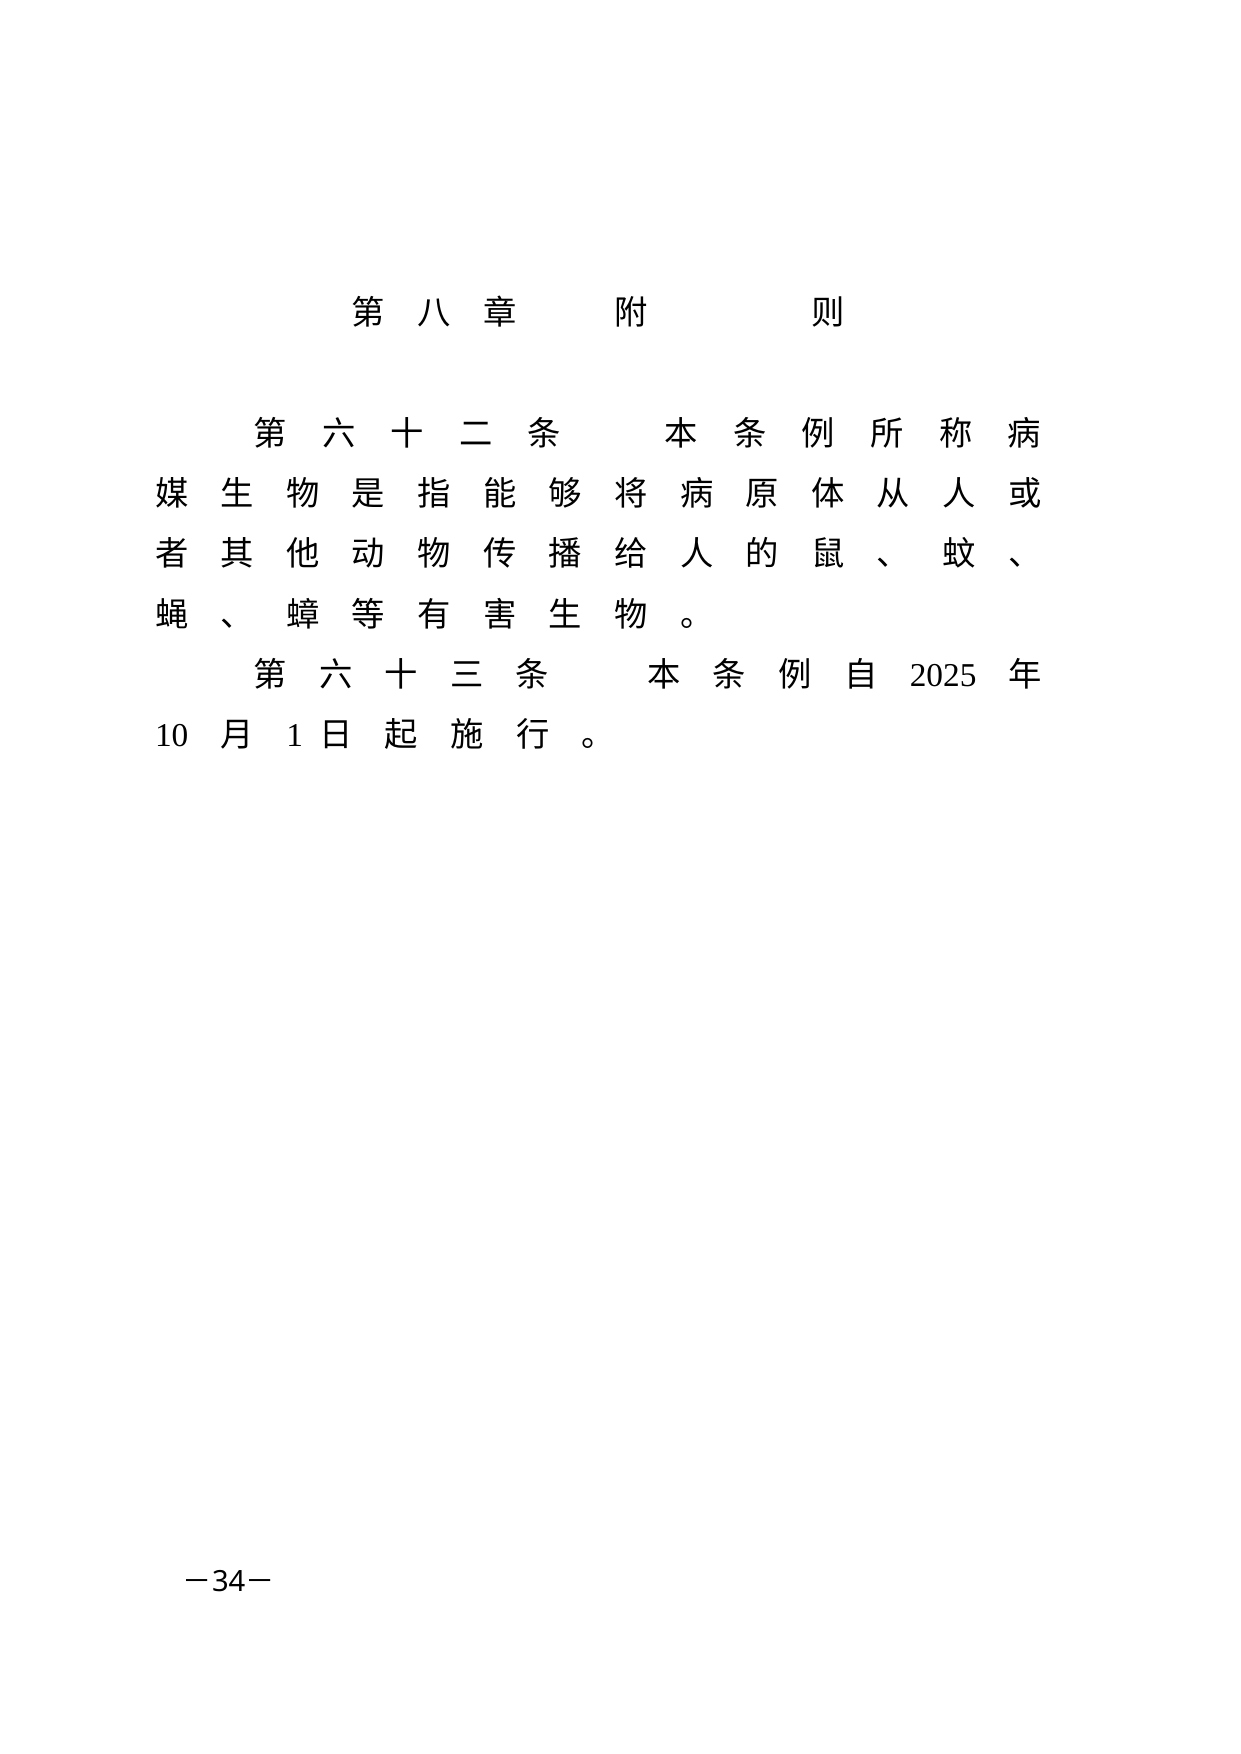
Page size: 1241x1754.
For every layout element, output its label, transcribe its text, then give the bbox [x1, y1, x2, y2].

text 第六十三条 本条例自2025年10月1日起施行。 [155, 642, 1073, 762]
text 第六十二条 本条例所称病媒生物是指能够将病原体从人或者其他动物传播给人的鼠、蚊、蝇、蟑等有害生物。 [155, 400, 1073, 642]
text 第八章 附 则 [155, 280, 1073, 340]
